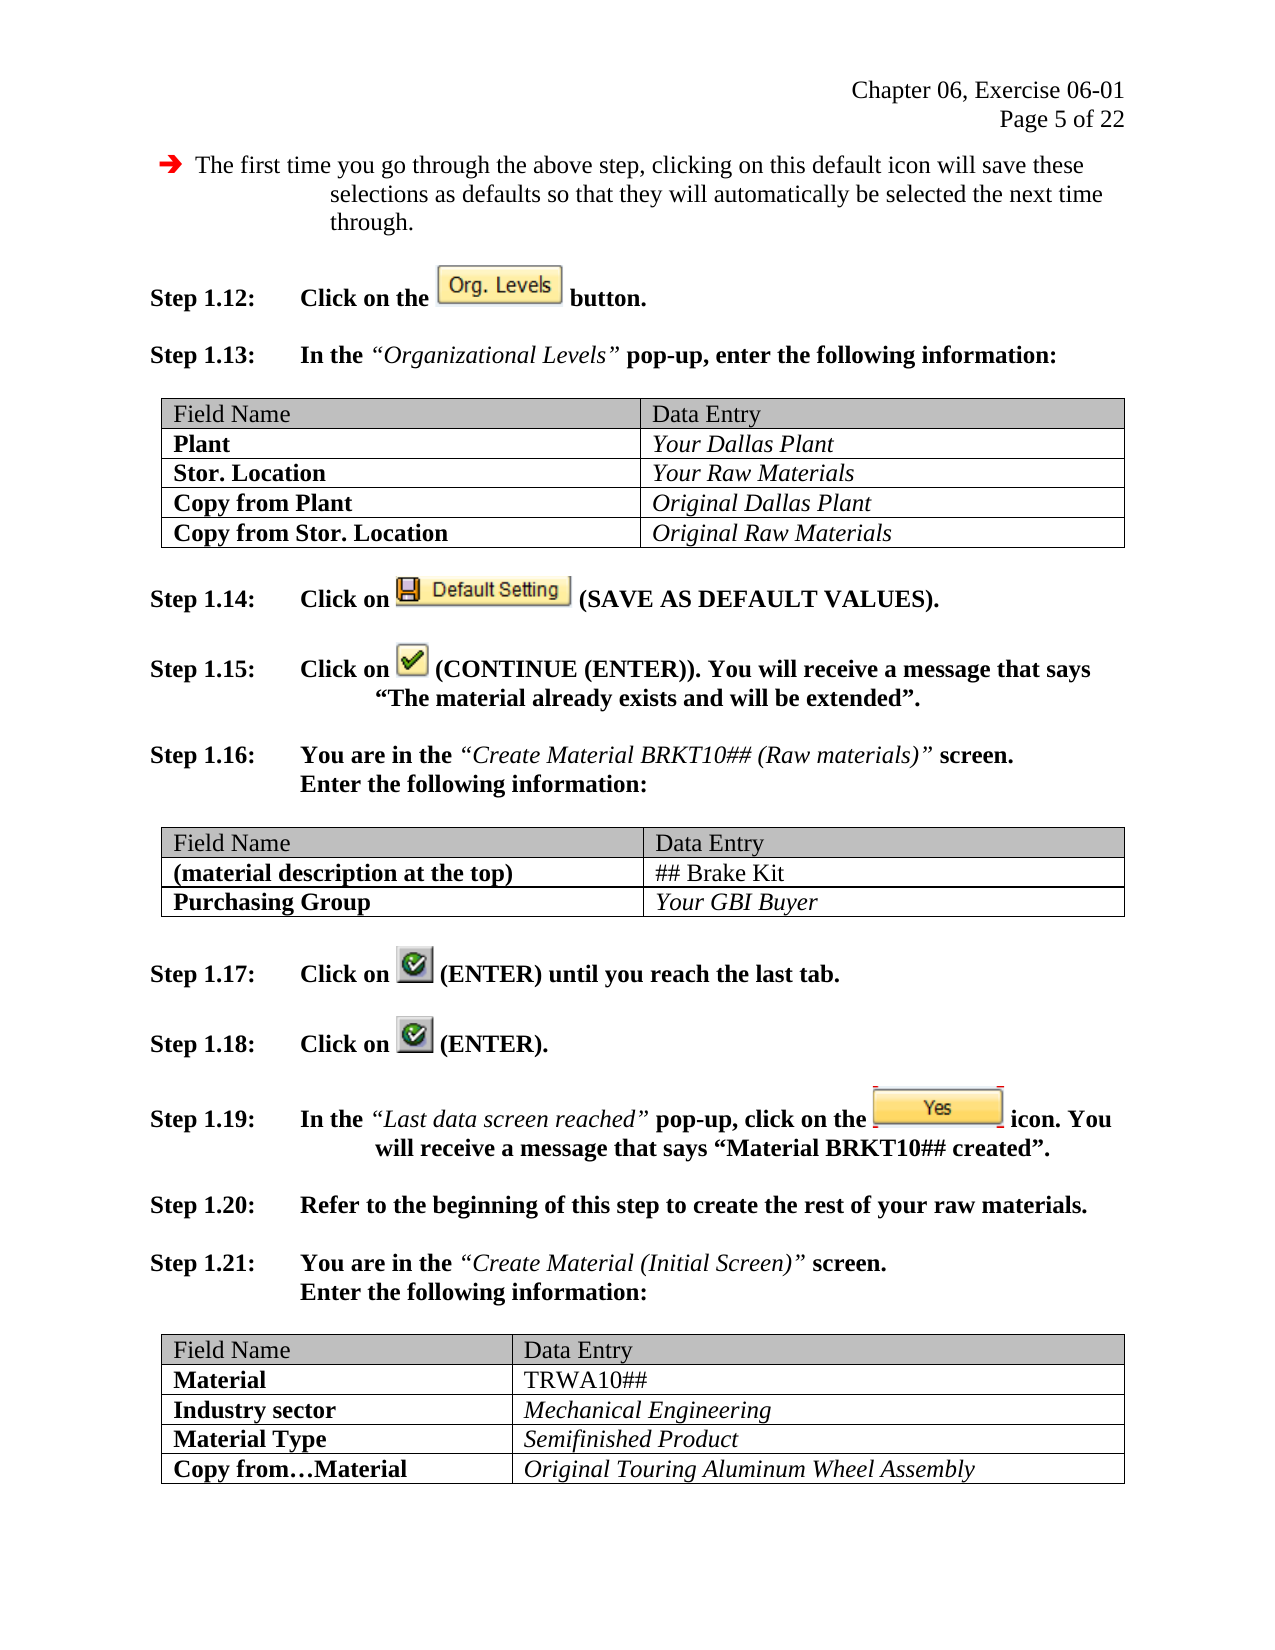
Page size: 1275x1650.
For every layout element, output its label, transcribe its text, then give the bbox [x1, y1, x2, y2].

table_cell Mechanical Engineering [513, 1395, 1124, 1423]
text You are in the “Create Material BRKT10## (Raw materials)” screen. [150, 741, 1125, 769]
picture [395, 1016, 434, 1053]
text You are in the “Create Material (Initial Screen)” screen. [150, 1248, 1125, 1277]
table_header Data Entry [641, 399, 1124, 428]
text Click on (SAVE AS DEFAULT VALUES). [150, 577, 1125, 613]
text The first time you go through the above step, clicking on this default icon will save these selections as defaults so that they will automatically be selected the next time through. [157, 150, 1125, 236]
table_cell ## Brake Kit [644, 858, 1124, 886]
text Click on (ENTER). [150, 1016, 1125, 1058]
table_cell Material [162, 1365, 512, 1394]
text Refer to the beginning of this step to create the rest of your raw materials. [150, 1190, 1125, 1219]
table_cell Copy from Plant [162, 488, 640, 517]
table_cell Plant [162, 429, 640, 457]
picture [872, 1086, 1005, 1128]
table_cell Your Dallas Plant [641, 429, 1124, 457]
table_cell Original Raw Materials [641, 518, 1124, 547]
table_cell Material Type [162, 1425, 512, 1453]
picture [395, 946, 434, 983]
table_cell Copy from…Material [162, 1454, 512, 1483]
table_cell Copy from Stor. Location [162, 518, 640, 547]
text Click on (ENTER) until you reach the last tab. [150, 946, 1125, 988]
table_header Field Name [162, 828, 643, 857]
table_cell Original Touring Aluminum Wheel Assembly [513, 1454, 1124, 1483]
table_cell Semifinished Product [513, 1425, 1124, 1453]
table_cell Industry sector [162, 1395, 512, 1423]
table_header Data Entry [513, 1335, 1124, 1364]
table_cell Purchasing Group [162, 888, 643, 916]
list Enter the following information: [187, 1277, 1125, 1305]
table_cell (material description at the top) [162, 858, 643, 886]
table_cell Your Raw Materials [641, 459, 1124, 487]
picture [395, 576, 573, 608]
picture [395, 642, 429, 678]
table_cell Original Dallas Plant [641, 488, 1124, 517]
table_header Field Name [162, 1335, 512, 1364]
list Enter the following information: [187, 769, 1125, 798]
text Click on the button. [150, 265, 1125, 312]
table_cell TRWA10## [513, 1365, 1124, 1394]
table_header Field Name [162, 399, 640, 428]
text Click on (CONTINUE (ENTER)). You will receive a message that says “The material already exists and will be extended”. [150, 642, 1125, 712]
picture [435, 265, 564, 307]
text In the “Last data screen reached” pop-up, click on the icon. You will receive a message that says “Material BRKT10## created”. [150, 1087, 1125, 1162]
table_cell Stor. Location [162, 459, 640, 487]
table_cell Your GBI Buyer [644, 888, 1124, 916]
table_header Data Entry [644, 828, 1124, 857]
text In the “Organizational Levels” pop-up, enter the following information: [150, 340, 1125, 369]
